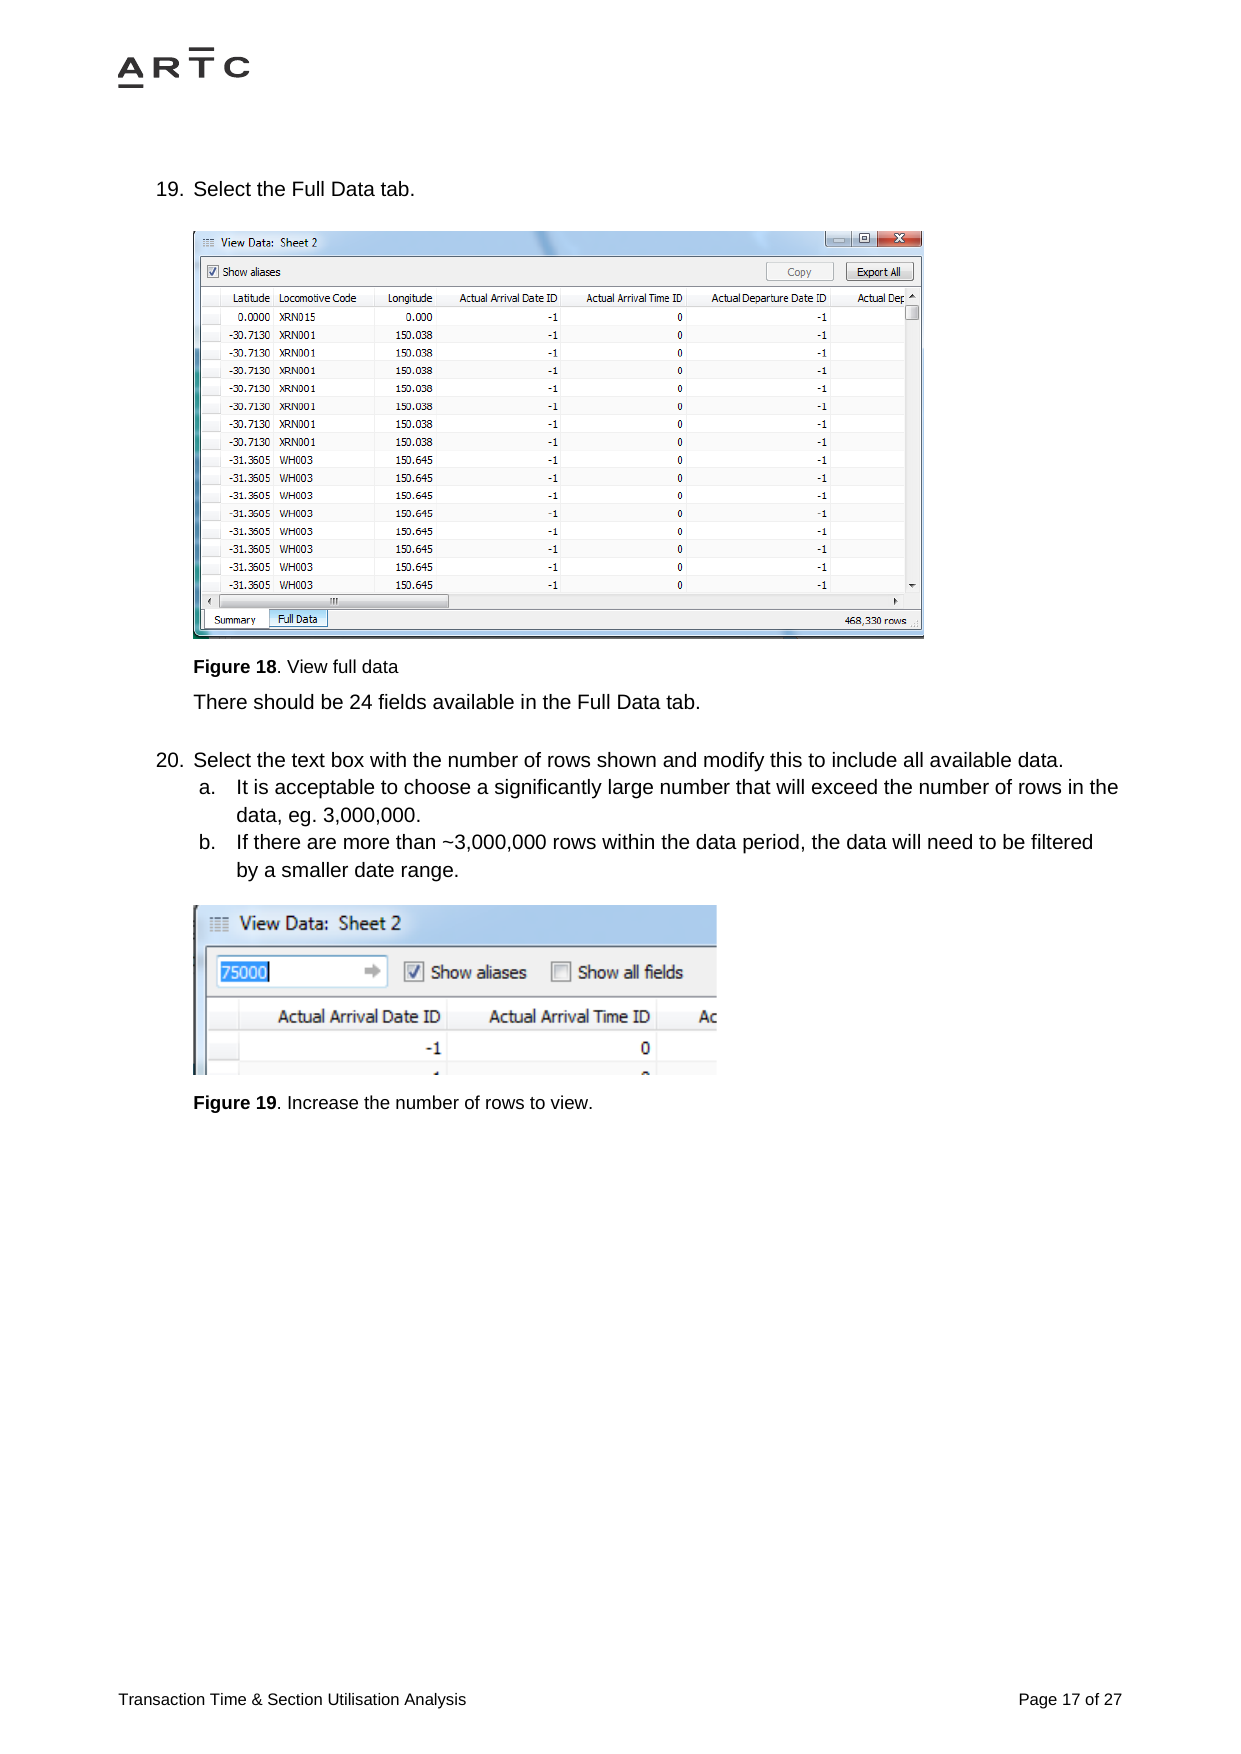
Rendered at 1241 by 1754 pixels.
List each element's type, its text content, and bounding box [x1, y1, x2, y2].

list There should be 24 fields available in the Full Data tab. [193, 690, 1122, 714]
list Select the Full Data tab. [156, 176, 1122, 200]
list If there are more than ~3,000,000 rows within the data period, the data will need to be filtered by a smaller date range. [199, 830, 1122, 881]
list It is acceptable to choose a significantly large number that will exceed the number of rows in the data, eg. 3,000,000. [199, 775, 1122, 826]
list Select the text box with the number of rows shown and modify this to include all available data. [156, 747, 1122, 771]
picture [193, 905, 717, 1075]
text Figure 18. View full data [118, 656, 1122, 677]
picture [193, 231, 924, 639]
text Figure 19. Increase the number of rows to view. [193, 1092, 1122, 1113]
